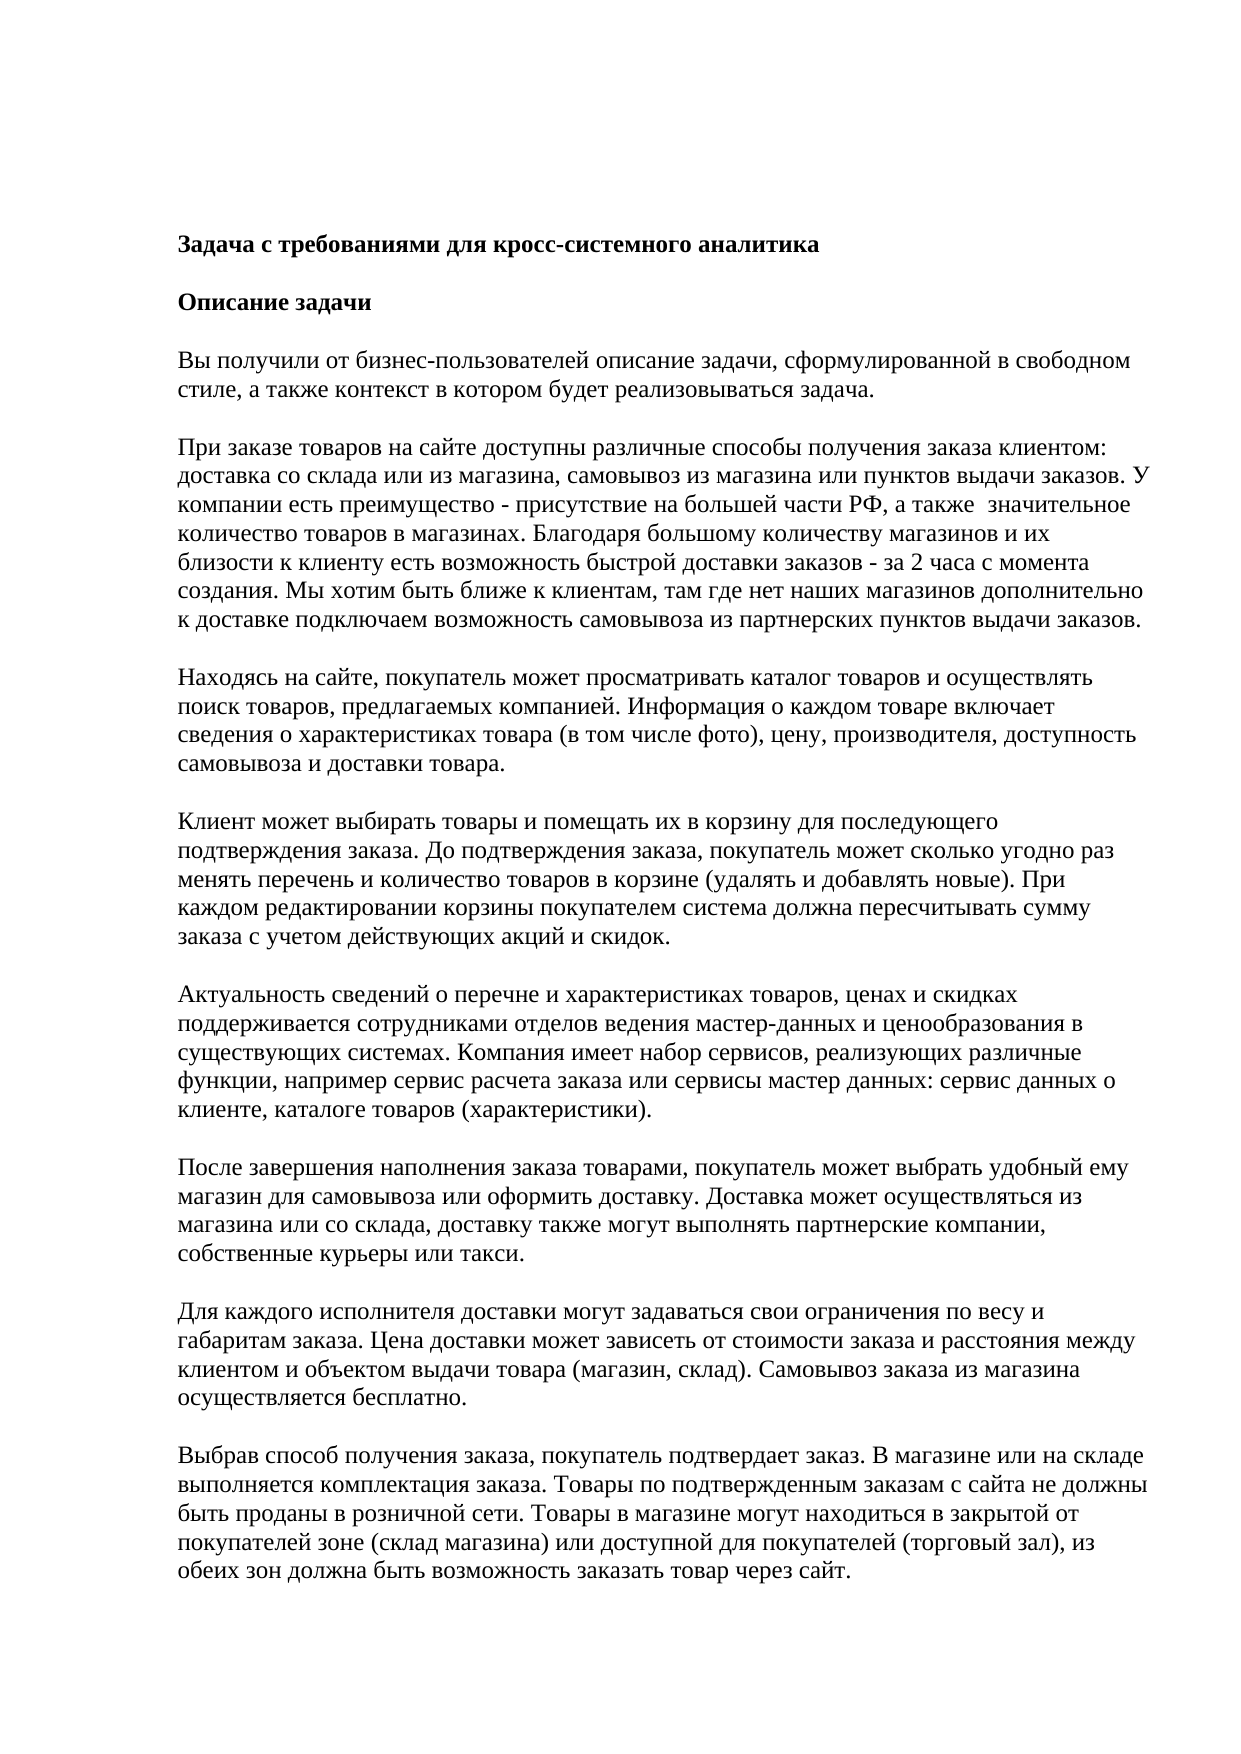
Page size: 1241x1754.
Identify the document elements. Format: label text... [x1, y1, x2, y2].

text Актуальность сведений о перечне и характеристиках товаров, ценах и скидках поддерживается сотрудниками отделов ведения мастер-данных и ценообразования в существующих системах. Компания имеет набор сервисов, реализующих различные функции, например сервис расчета заказа или сервисы мастер данных: сервис данных о клиенте, каталоге товаров (характеристики). [177, 979, 1152, 1123]
text Описание задачи [177, 287, 1152, 316]
text Клиент может выбирать товары и помещать их в корзину для последующего подтверждения заказа. До подтверждения заказа, покупатель может сколько угодно раз менять перечень и количество товаров в корзине (удалять и добавлять новые). При каждом редактировании корзины покупателем система должна пересчитывать сумму заказа с учетом действующих акций и скидок. [177, 806, 1152, 950]
text При заказе товаров на сайте доступны различные способы получения заказа клиентом: доставка со склада или из магазина, самовывоз из магазина или пунктов выдачи заказов. У компании есть преимущество - присутствие на большей части РФ, а также значительное количество товаров в магазинах. Благодаря большому количеству магазинов и их близости к клиенту есть возможность быстрой доставки заказов - за 2 часа с момента создания. Мы хотим быть ближе к клиентам, там где нет наших магазинов дополнительно к доставке подключаем возможность самовывоза из партнерских пунктов выдачи заказов. [177, 432, 1152, 633]
text После завершения наполнения заказа товарами, покупатель может выбрать удобный ему магазин для самовывоза или оформить доставку. Доставка может осуществляться из магазина или со склада, доставку также могут выполнять партнерские компании, собственные курьеры или такси. [177, 1152, 1152, 1267]
subtitle Задача с требованиями для кросс-системного аналитика [177, 229, 1152, 258]
text Находясь на сайте, покупатель может просматривать каталог товаров и осуществлять поиск товаров, предлагаемых компанией. Информация о каждом товаре включает сведения о характеристиках товара (в том числе фото), цену, производителя, доступность самовывоза и доставки товара. [177, 662, 1152, 777]
text Для каждого исполнителя доставки могут задаваться свои ограничения по весу и габаритам заказа. Цена доставки может зависеть от стоимости заказа и расстояния между клиентом и объектом выдачи товара (магазин, склад). Самовывоз заказа из магазина осуществляется бесплатно. [177, 1296, 1152, 1411]
text Выбрав способ получения заказа, покупатель подтвердает заказ. В магазине или на складе выполняется комплектация заказа. Товары по подтвержденным заказам с сайта не должны быть проданы в розничной сети. Товары в магазине могут находиться в закрытой от покупателей зоне (склад магазина) или доступной для покупателей (торговый зал), из обеих зон должна быть возможность заказать товар через сайт. [177, 1440, 1152, 1584]
text Вы получили от бизнес-пользователей описание задачи, сформулированной в свободном стиле, а также контекст в котором будет реализовываться задача. [177, 345, 1152, 402]
